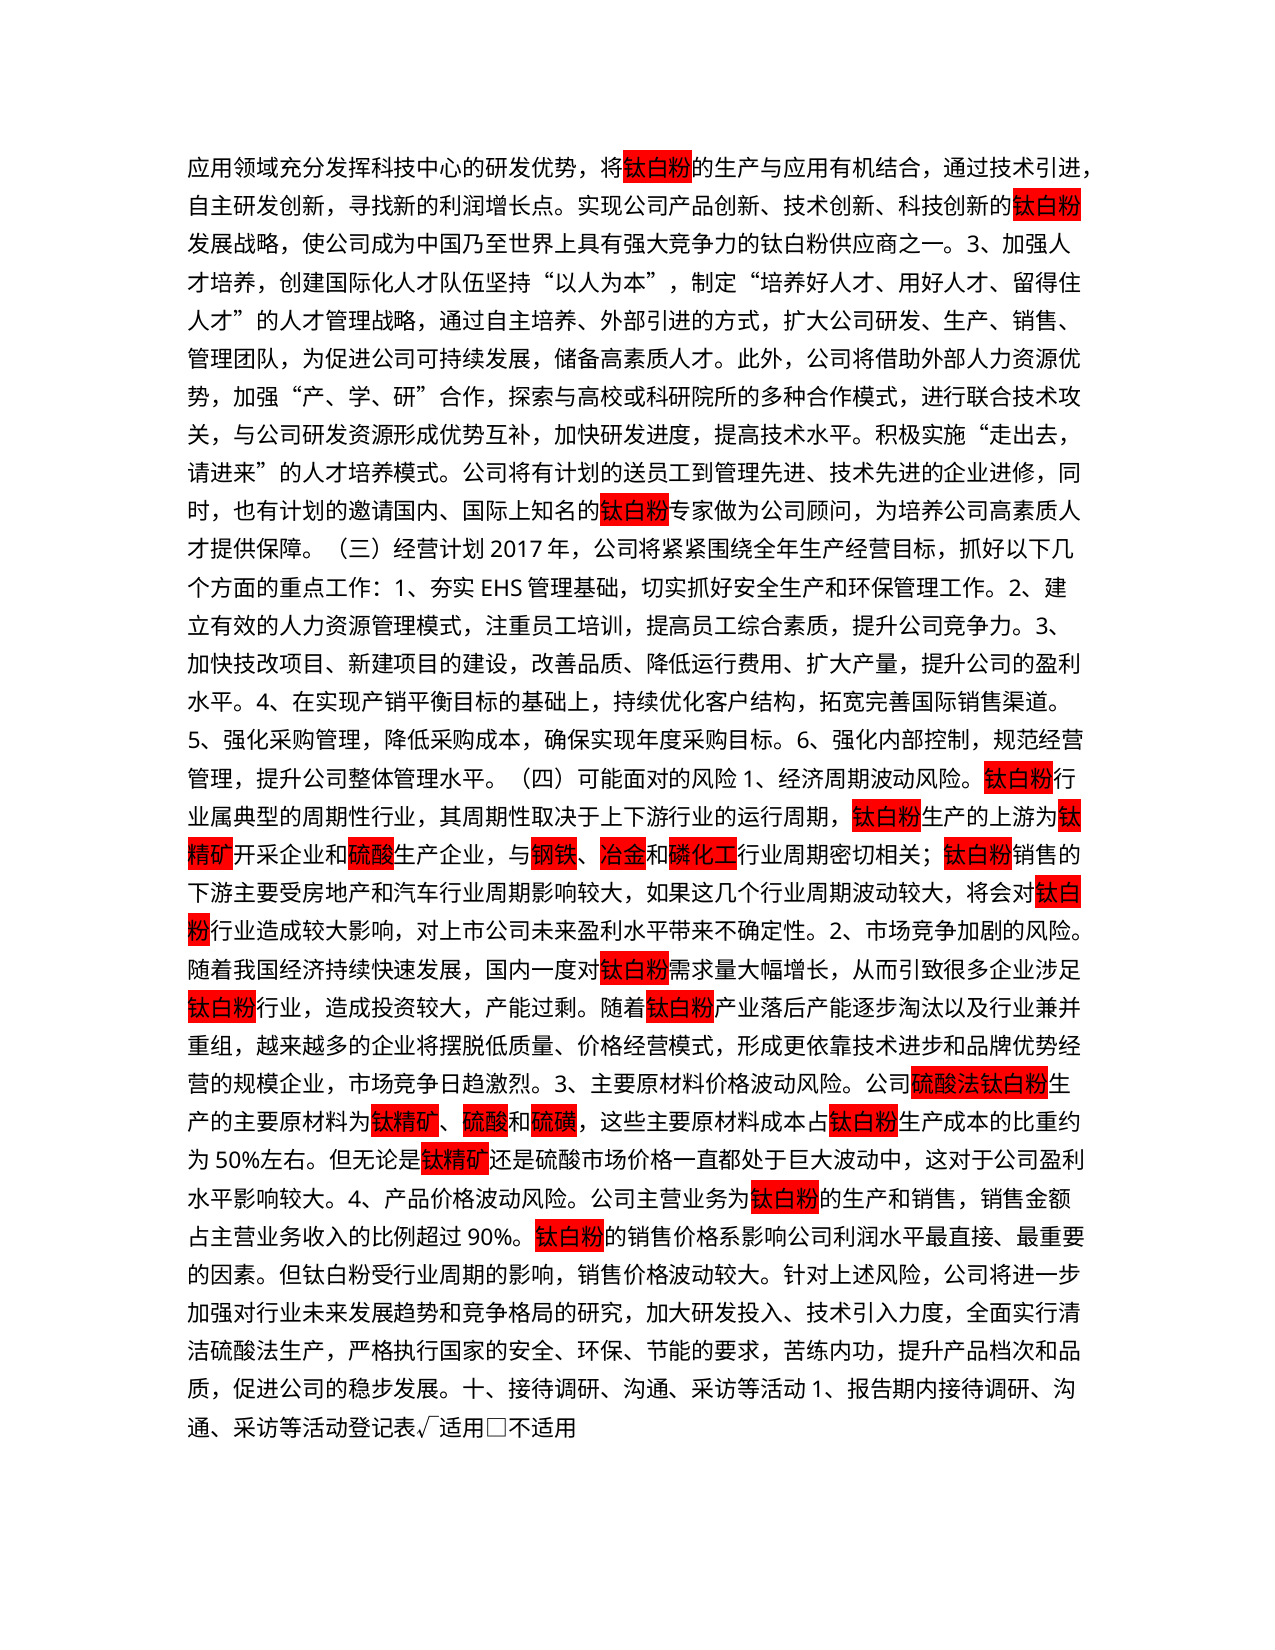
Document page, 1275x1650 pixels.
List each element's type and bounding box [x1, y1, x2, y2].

text [187, 150, 1087, 1443]
